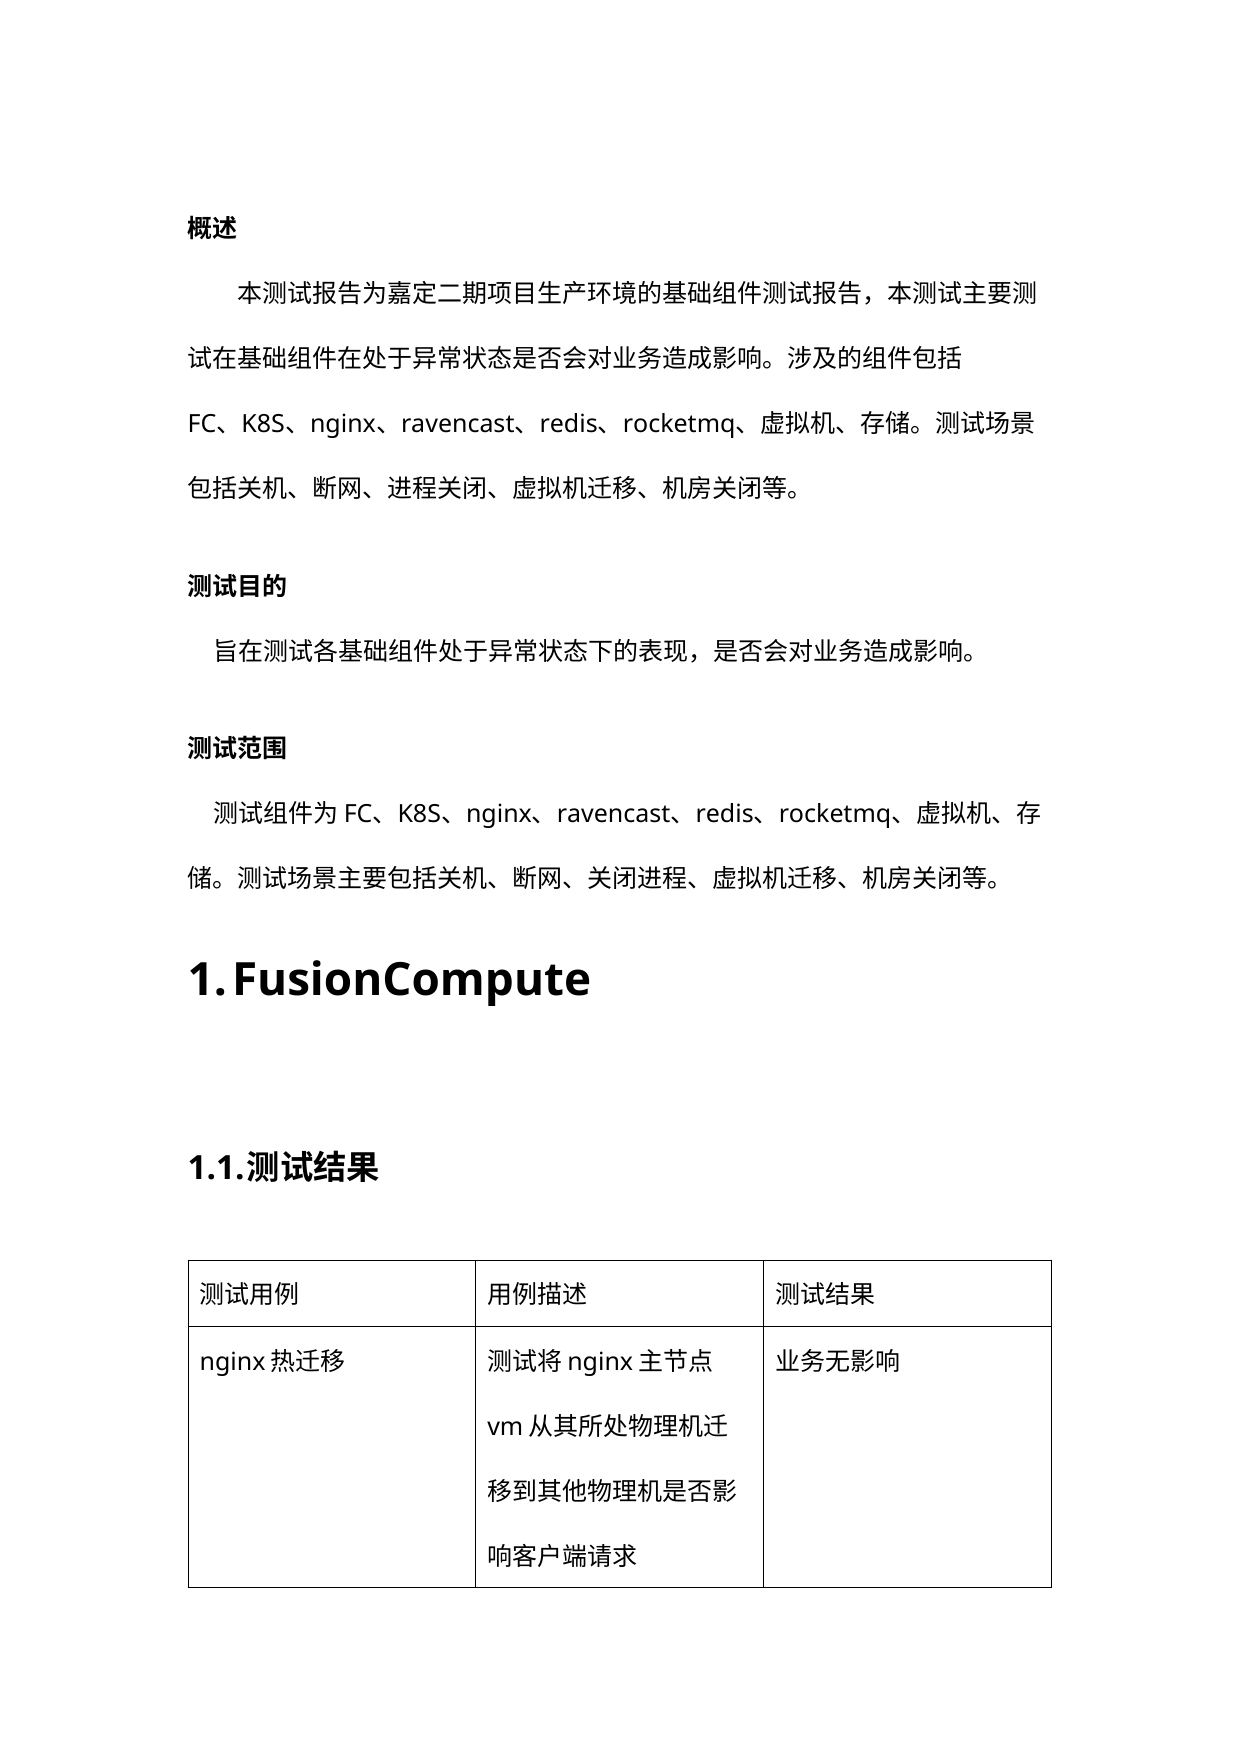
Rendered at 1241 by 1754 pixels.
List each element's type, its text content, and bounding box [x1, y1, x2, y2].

table_cell 测试将nginx主节点vm从其所处物理机迁移到其他物理机是否影响客户端请求 [476, 1327, 763, 1587]
text 测试组件为FC、K8S、nginx、ravencast、redis、rocketmq、虚拟机、存储。测试场景主要包括关机、断网、关闭进程、虚拟机迁移、机房关闭等。 [187, 779, 1053, 909]
text 测试范围 [187, 714, 1053, 779]
table_header 测试用例 [189, 1261, 475, 1326]
table_cell nginx热迁移 [189, 1327, 475, 1587]
table_header 测试结果 [764, 1261, 1051, 1326]
text 概述 [187, 194, 1053, 259]
text 本测试报告为嘉定二期项目生产环境的基础组件测试报告，本测试主要测试在基础组件在处于异常状态是否会对业务造成影响。涉及的组件包括FC、K8S、nginx、ravencast、redis、rocketmq、虚拟机、存储。测试场景包括关机、断网、进程关闭、虚拟机迁移、机房关闭等。 [187, 259, 1053, 519]
subtitle 测试结果 [187, 1132, 1053, 1197]
table_header 用例描述 [476, 1261, 763, 1326]
subtitle FusionCompute [187, 945, 1053, 1010]
text 测试目的 [187, 552, 1053, 617]
text 旨在测试各基础组件处于异常状态下的表现，是否会对业务造成影响。 [187, 617, 1053, 682]
table_cell 业务无影响 [764, 1327, 1051, 1587]
